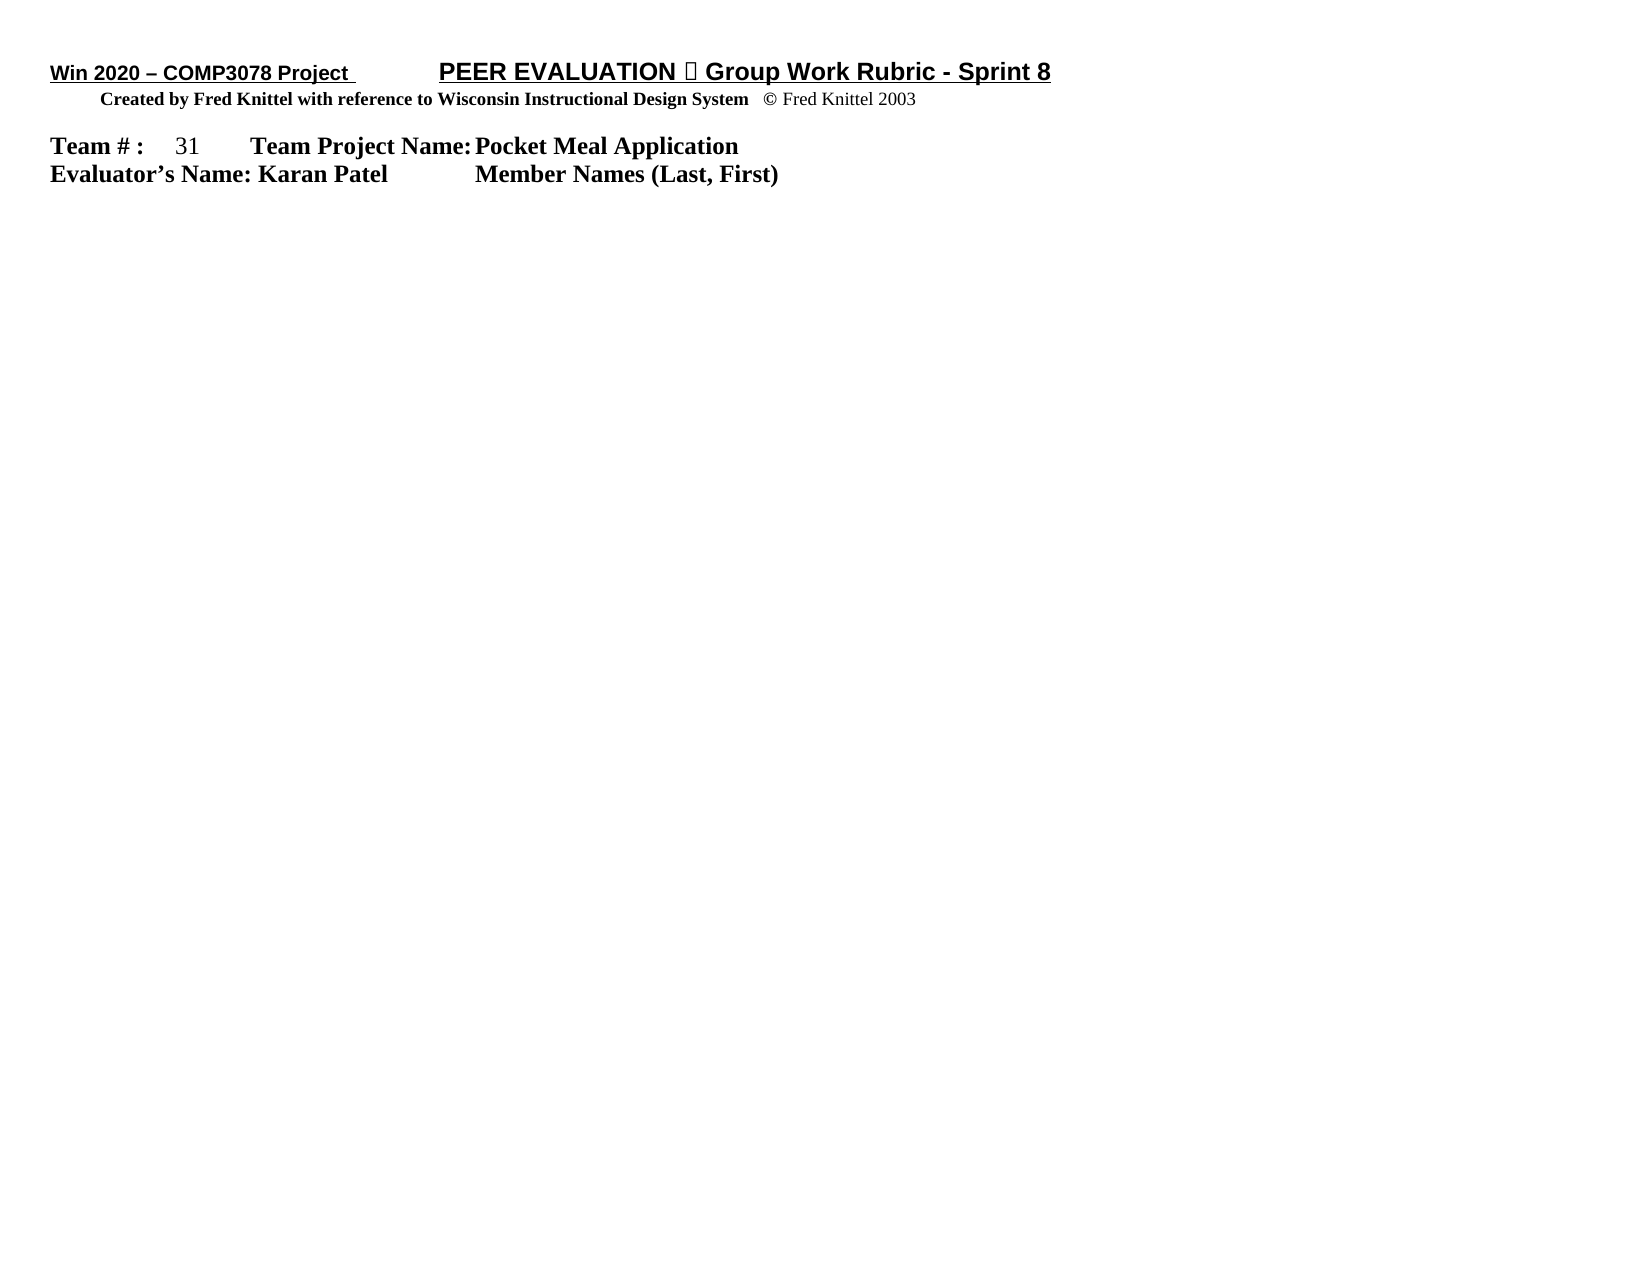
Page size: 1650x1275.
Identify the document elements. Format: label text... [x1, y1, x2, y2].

text Evaluator’s Name: Karan Patel Member Names (Last, First) [25, 159, 1624, 188]
text Win 2020 – COMP3078 Project PEER EVALUATION  Group Work Rubric - Sprint 8 [25, 53, 1624, 88]
text Created by Fred Knittel with reference to Instructional Design System © Fred Knittel 2003 [25, 88, 1624, 109]
text Team # : 31 Team Project Name: Pocket Meal Application [25, 131, 1624, 159]
